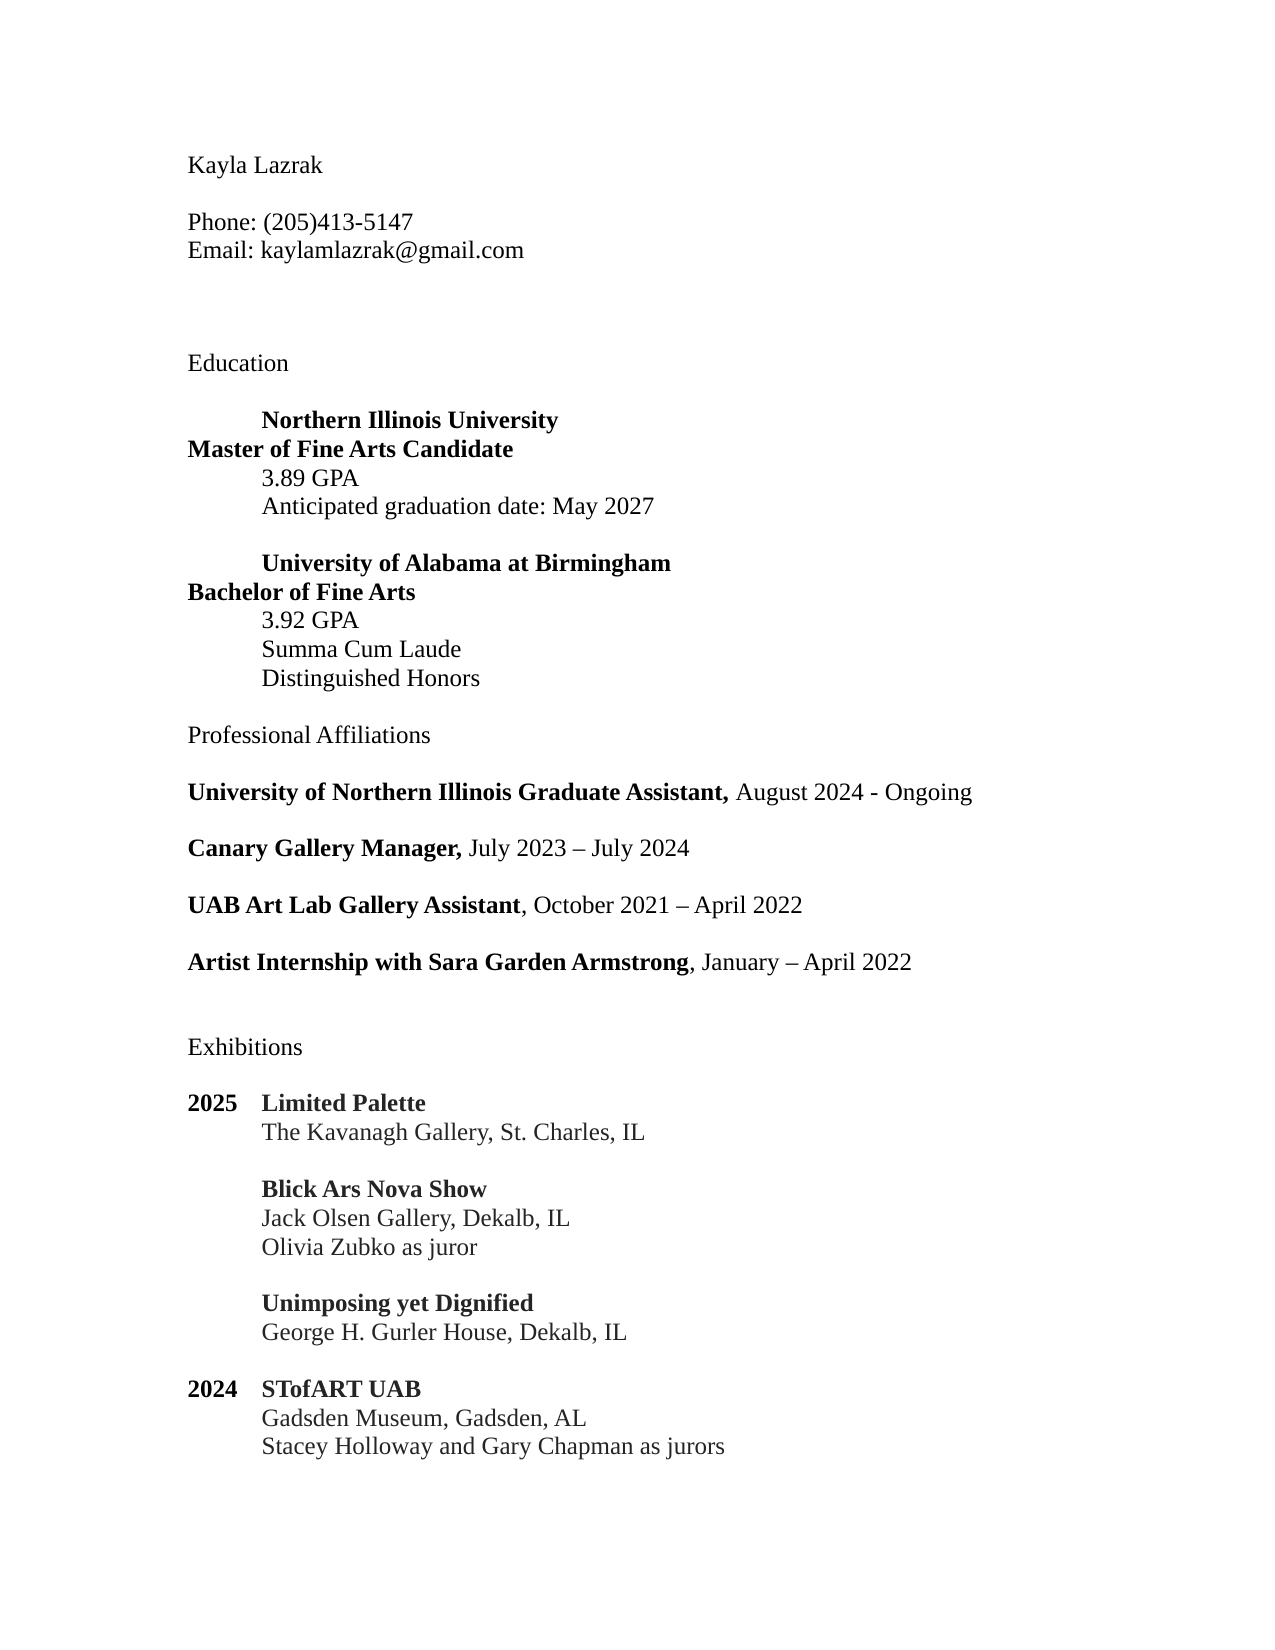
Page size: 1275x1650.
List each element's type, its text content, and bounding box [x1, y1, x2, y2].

text The Kavanagh Gallery, St. Charles, IL [187, 1127, 1125, 1156]
text Unimposing yet Dignified [187, 1300, 1125, 1329]
text Northern Illinois University [187, 409, 1125, 437]
text Exhibitions [187, 1041, 1125, 1070]
text Professional Affiliations [187, 725, 1125, 754]
text Olivia Zubko as juror [187, 1242, 1125, 1271]
text University of Alabama at Birmingham [187, 552, 1125, 581]
text Bachelor of Fine Arts [187, 581, 1125, 610]
text Blick Ars Nova Show [187, 1185, 1125, 1214]
text Email: kaylamlazrak@gmail.com [187, 236, 1125, 265]
text Phone: (205)413-5147 [187, 207, 1125, 236]
text UAB Art Lab Gallery Assistant, October 2021 – April 2022 [187, 897, 1125, 926]
text Stacey Holloway and Gary Chapman as jurors [187, 1444, 1125, 1472]
text Jack Olsen Gallery, Dekalb, IL [187, 1214, 1125, 1242]
text Gadsden Museum, Gadsden, AL [187, 1415, 1125, 1444]
text George H. Gurler House, Dekalb, IL [187, 1329, 1125, 1357]
text Artist Internship with Sara Garden Armstrong, January – April 2022 [187, 955, 1125, 984]
text 3.92 GPA [187, 610, 1125, 639]
text University of Northern Illinois Graduate Assistant, August 2024 - Ongoing [187, 782, 1125, 811]
text Anticipated graduation date: May 2027 [187, 495, 1125, 524]
text Master of Fine Arts Candidate [187, 437, 1125, 466]
text Kayla Lazrak [187, 150, 1125, 179]
text 2025 Limited Palette [187, 1099, 1125, 1127]
text 2024 STofART UAB [187, 1386, 1125, 1415]
text Canary Gallery Manager, July 2023 – July 2024 [187, 840, 1125, 869]
text Distinguished Honors [187, 667, 1125, 696]
text Education [187, 351, 1125, 380]
text Summa Cum Laude [187, 639, 1125, 667]
text 3.89 GPA [187, 466, 1125, 495]
